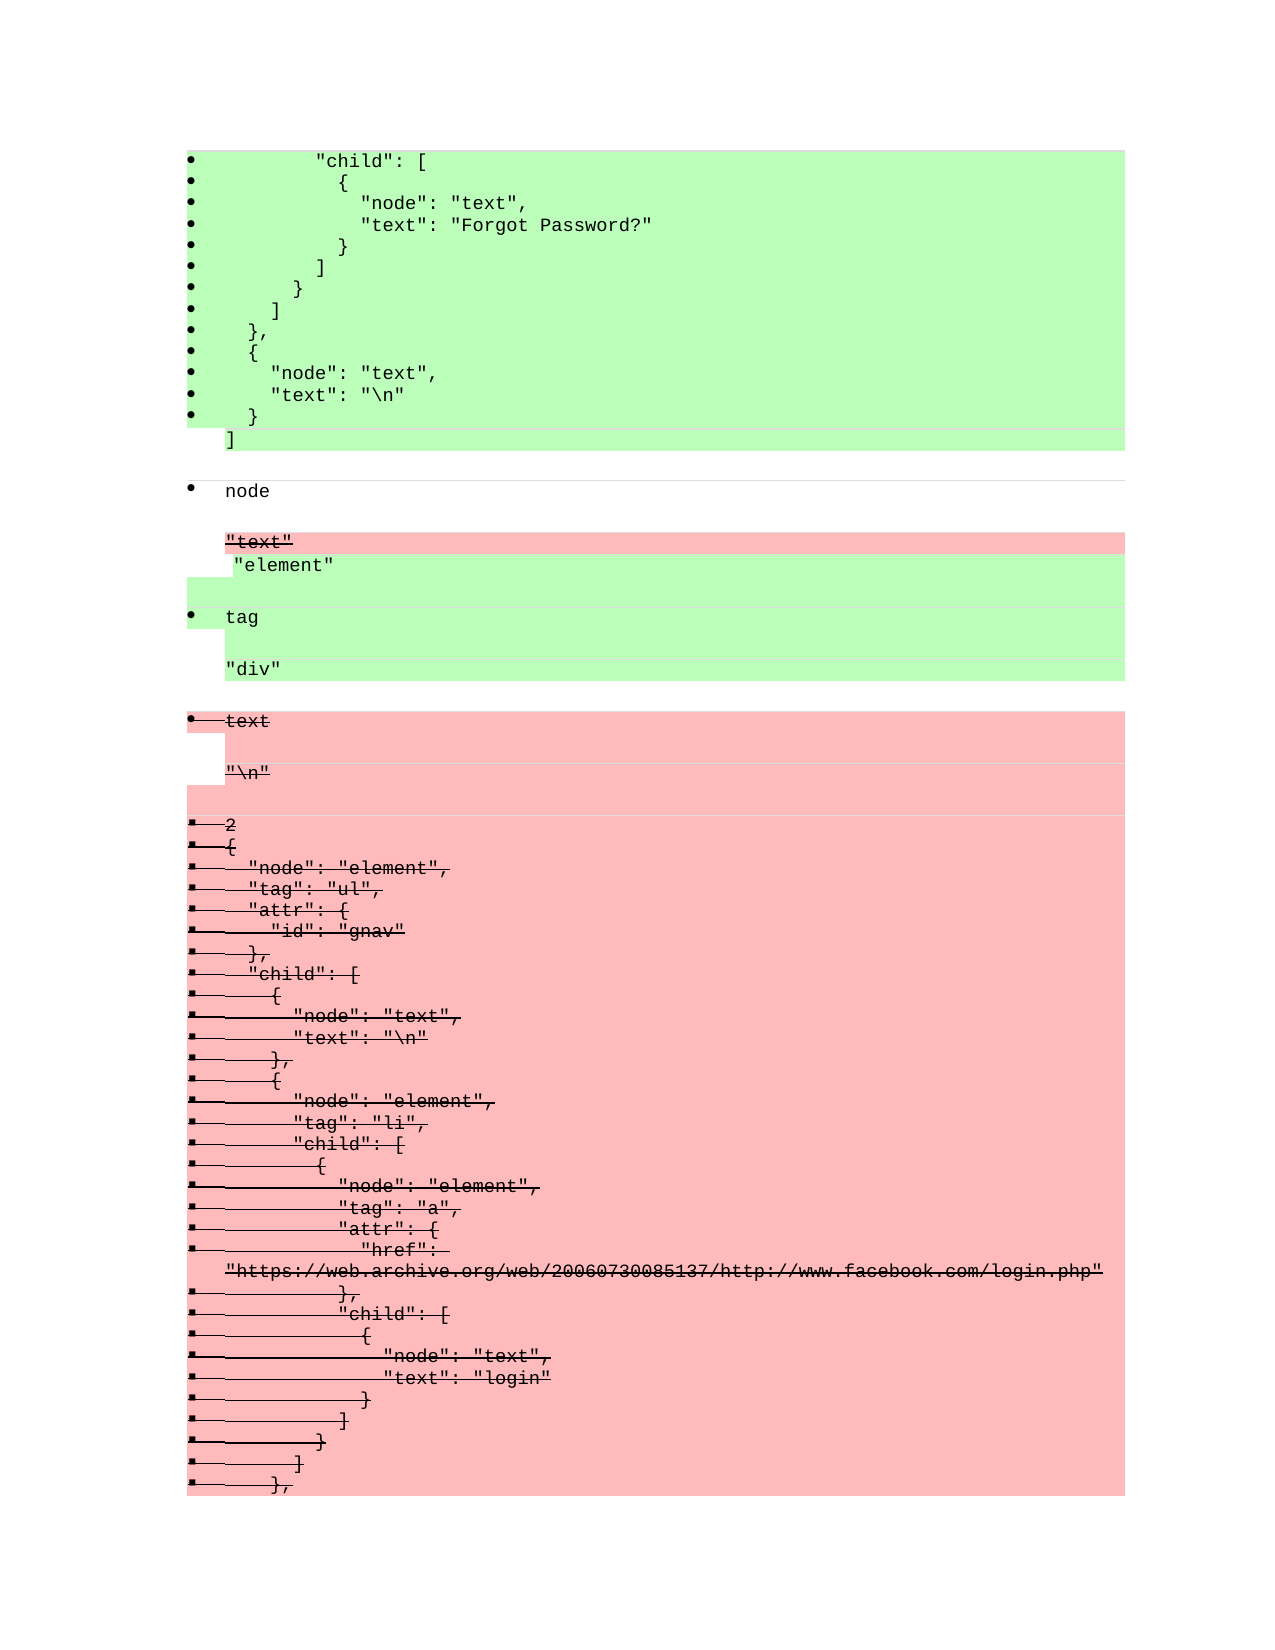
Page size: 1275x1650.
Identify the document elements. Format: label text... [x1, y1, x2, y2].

list "tag": "li", [187, 1112, 1125, 1133]
list "text": "\n" [187, 384, 1125, 405]
list "text": "\n" [187, 1027, 1125, 1048]
list "child": [ [187, 151, 1125, 171]
list ] [187, 256, 1125, 277]
text "text" [225, 533, 1125, 554]
list } [187, 1431, 1125, 1452]
list "tag": "ul", [187, 878, 1125, 899]
list { [187, 984, 1125, 1006]
list } [187, 405, 1125, 428]
list "node": "text", [187, 192, 1125, 214]
list { [187, 1069, 1125, 1091]
list node [187, 481, 1125, 503]
list "text": "Forgot Password?" [187, 214, 1125, 235]
list "child": [ [187, 963, 1125, 984]
list { [187, 341, 1125, 362]
list ] [187, 1452, 1125, 1473]
list tag [187, 608, 1125, 629]
list "node": "element", [187, 1091, 1125, 1112]
list 2 [187, 816, 1125, 836]
list "node": "text", [187, 1346, 1125, 1367]
list "text": "login" [187, 1367, 1125, 1388]
text "div" [225, 660, 1125, 681]
text ] [225, 430, 1125, 451]
list { [187, 1324, 1125, 1346]
list { [187, 836, 1125, 857]
list "tag": "a", [187, 1197, 1125, 1218]
list }, [187, 320, 1125, 341]
list "node": "text", [187, 1006, 1125, 1027]
text "element" [233, 556, 1125, 577]
list "attr": { [187, 1218, 1125, 1239]
list { [187, 1154, 1125, 1176]
text "\n" [225, 764, 1125, 785]
list "href": "https://web.archive.org/web/20060730085137/http://www.facebook.com/login.php" [187, 1239, 1125, 1282]
list "child": [ [187, 1133, 1125, 1154]
list "child": [ [187, 1303, 1125, 1324]
list "node": "element", [187, 857, 1125, 878]
list } [187, 277, 1125, 299]
list { [187, 171, 1125, 192]
list text [187, 712, 1125, 733]
list } [187, 1388, 1125, 1409]
list "node": "element", [187, 1176, 1125, 1197]
list ] [187, 1409, 1125, 1431]
list "attr": { [187, 899, 1125, 921]
list }, [187, 942, 1125, 963]
list } [187, 235, 1125, 256]
list }, [187, 1473, 1125, 1496]
list "id": "gnav" [187, 921, 1125, 942]
list }, [187, 1048, 1125, 1069]
list ] [187, 299, 1125, 320]
list "node": "text", [187, 362, 1125, 384]
list }, [187, 1282, 1125, 1303]
